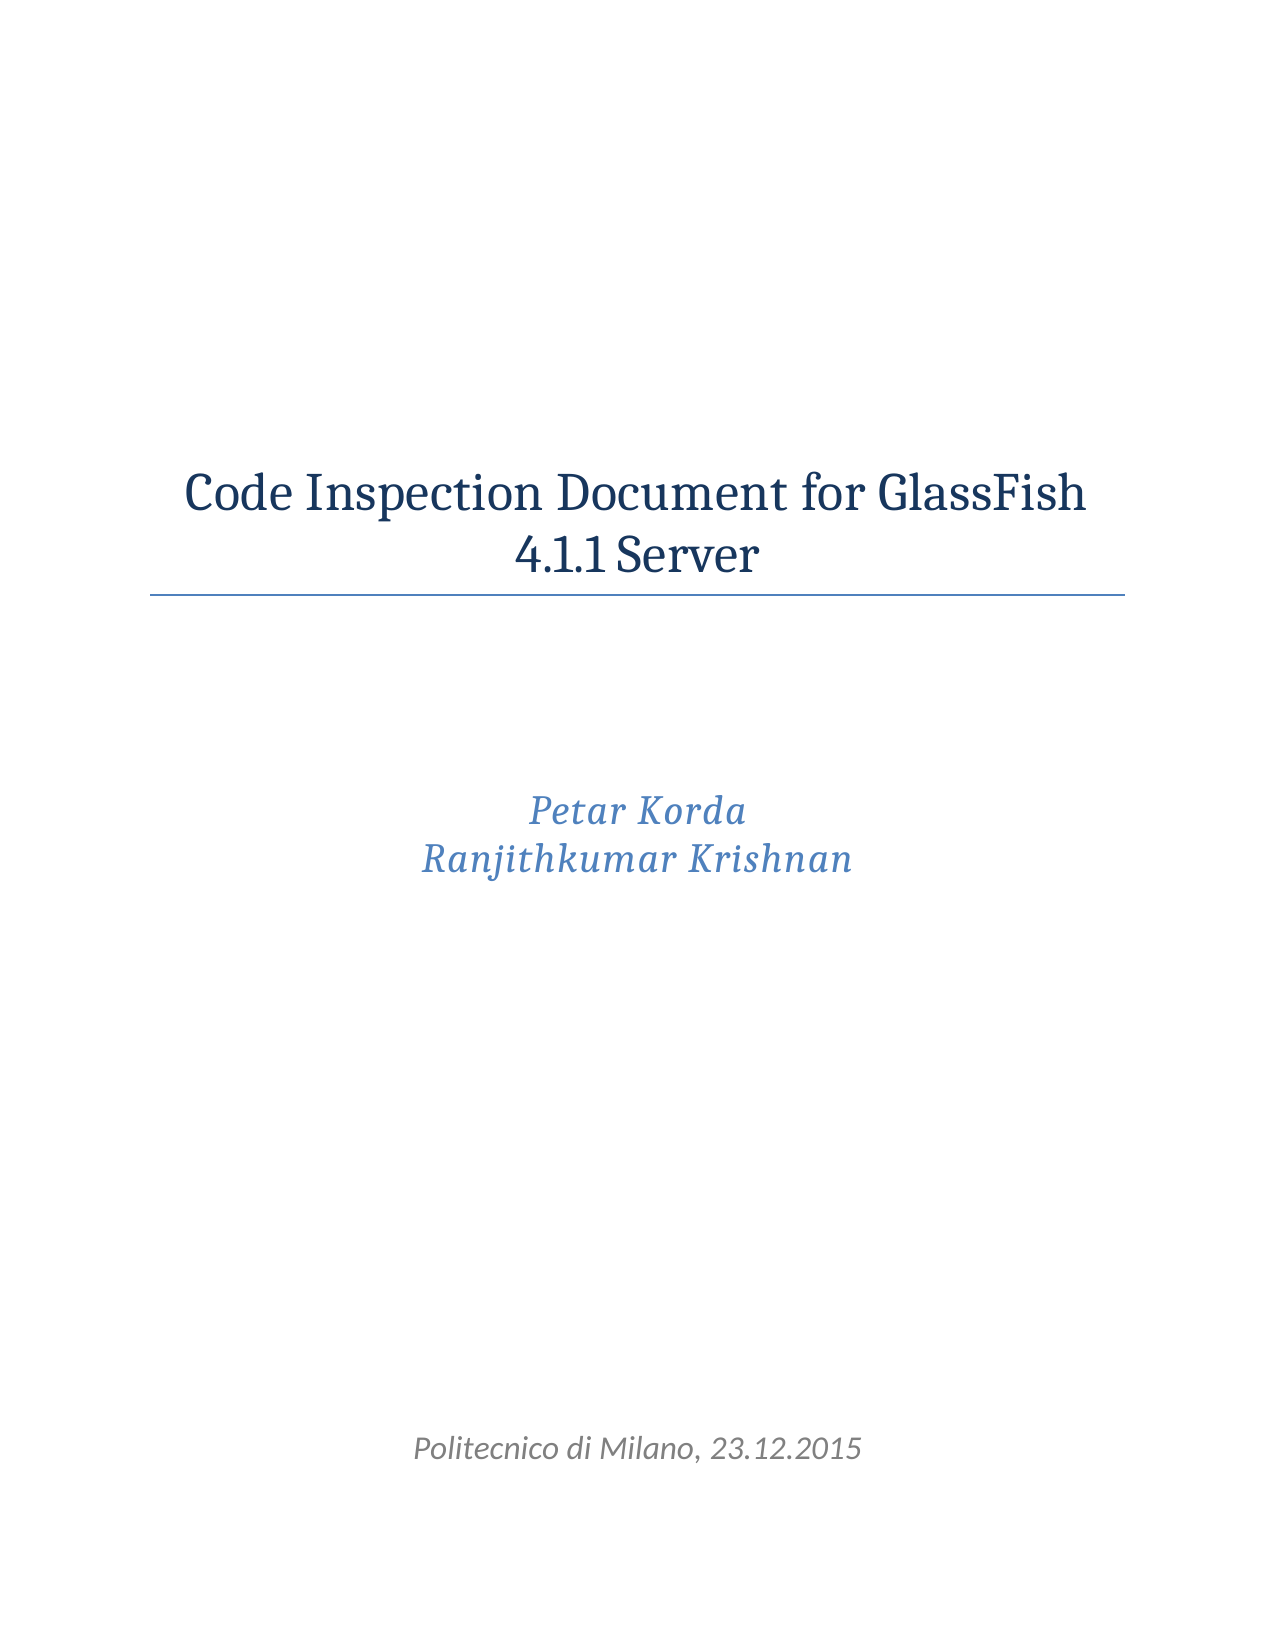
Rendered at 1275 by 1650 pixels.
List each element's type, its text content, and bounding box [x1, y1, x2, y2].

subtitle Petar Korda [150, 787, 1125, 835]
text Politecnico di Milano, 23.12.2015 [150, 1427, 1125, 1468]
title Code Inspection Document for GlassFish 4.1.1 Server [150, 461, 1125, 594]
subtitle Ranjithkumar Krishnan [150, 835, 1125, 883]
